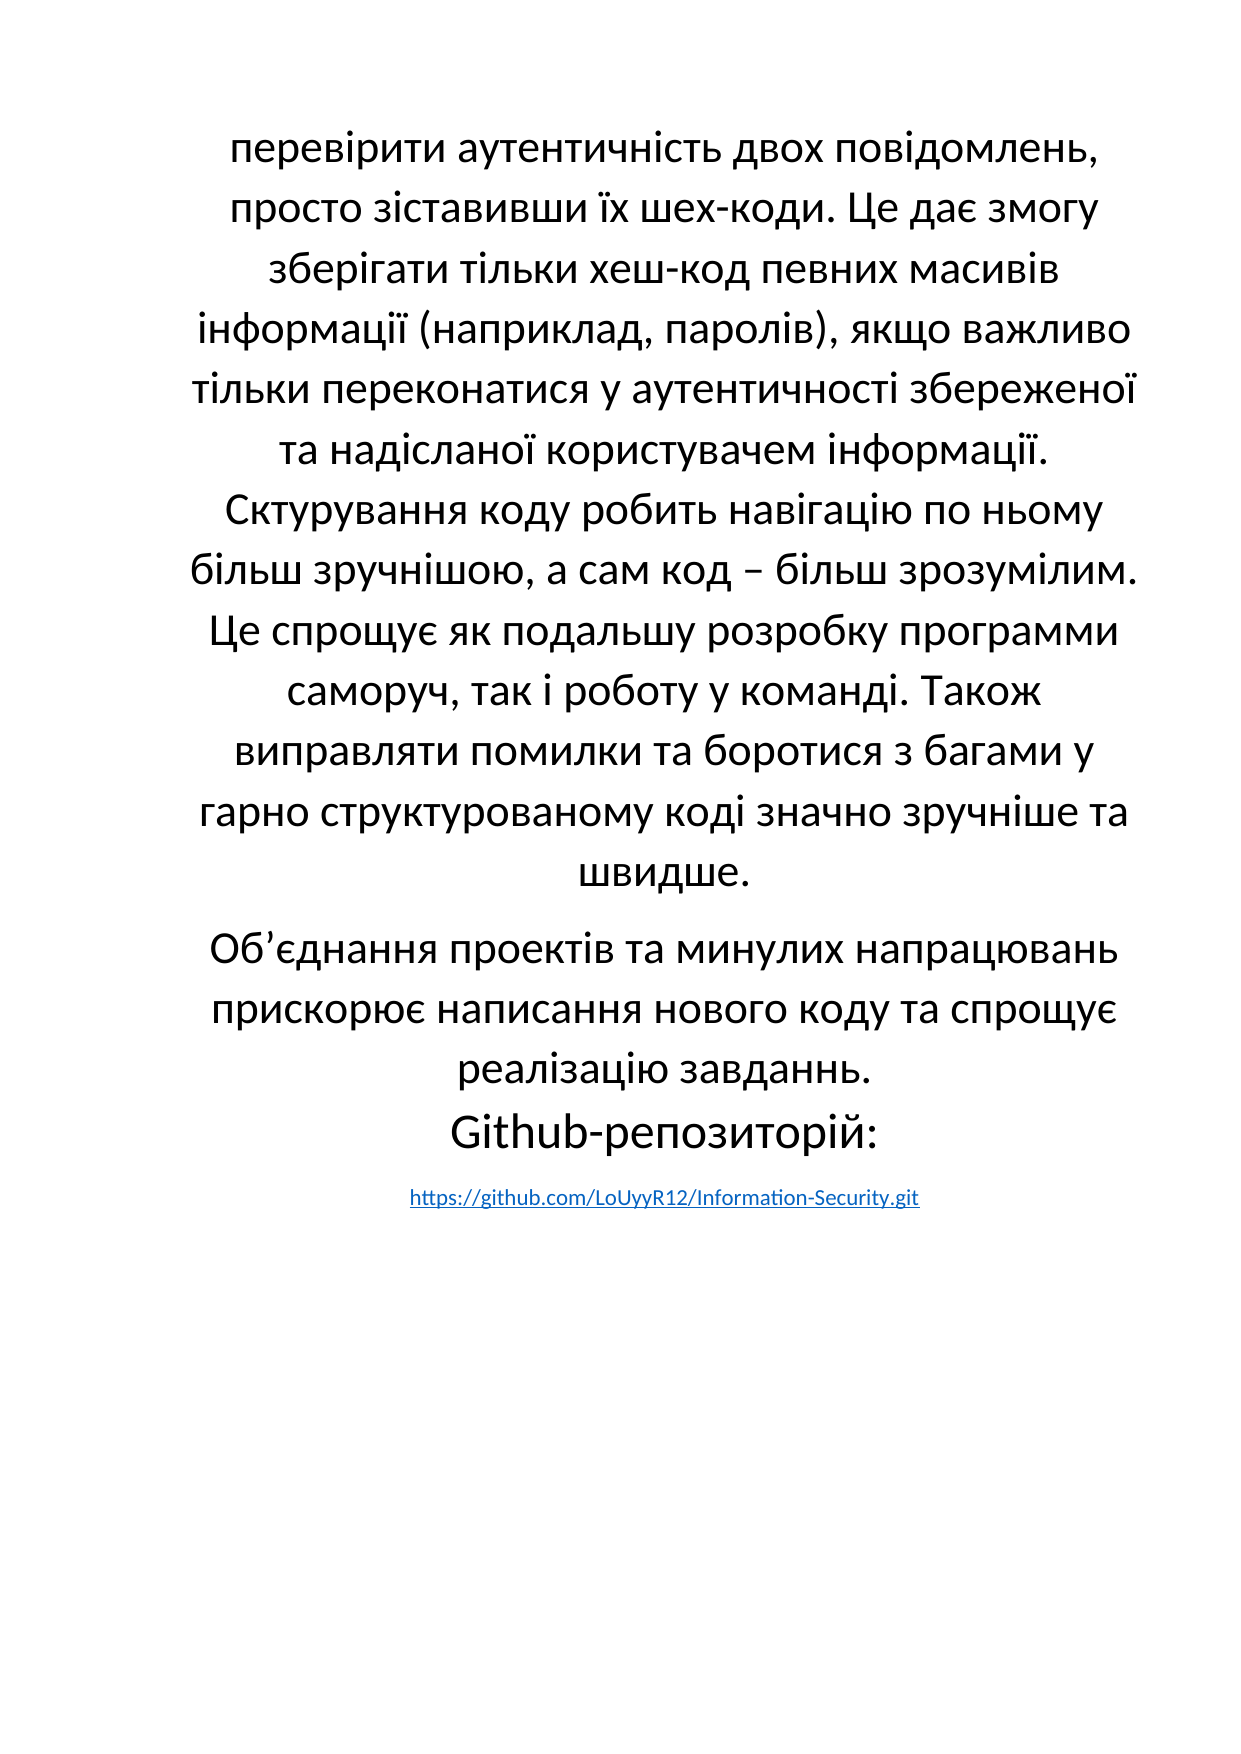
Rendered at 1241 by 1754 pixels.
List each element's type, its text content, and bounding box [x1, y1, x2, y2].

text Об’єднання проектів та минулих напрацювань прискорює написання нового коду та спрощує реалізацію завданнь. Github-репозиторій: [177, 919, 1152, 1161]
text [177, 118, 1152, 898]
text https://github.com/LoUyyR12/Information-Security.git [177, 1183, 1152, 1211]
